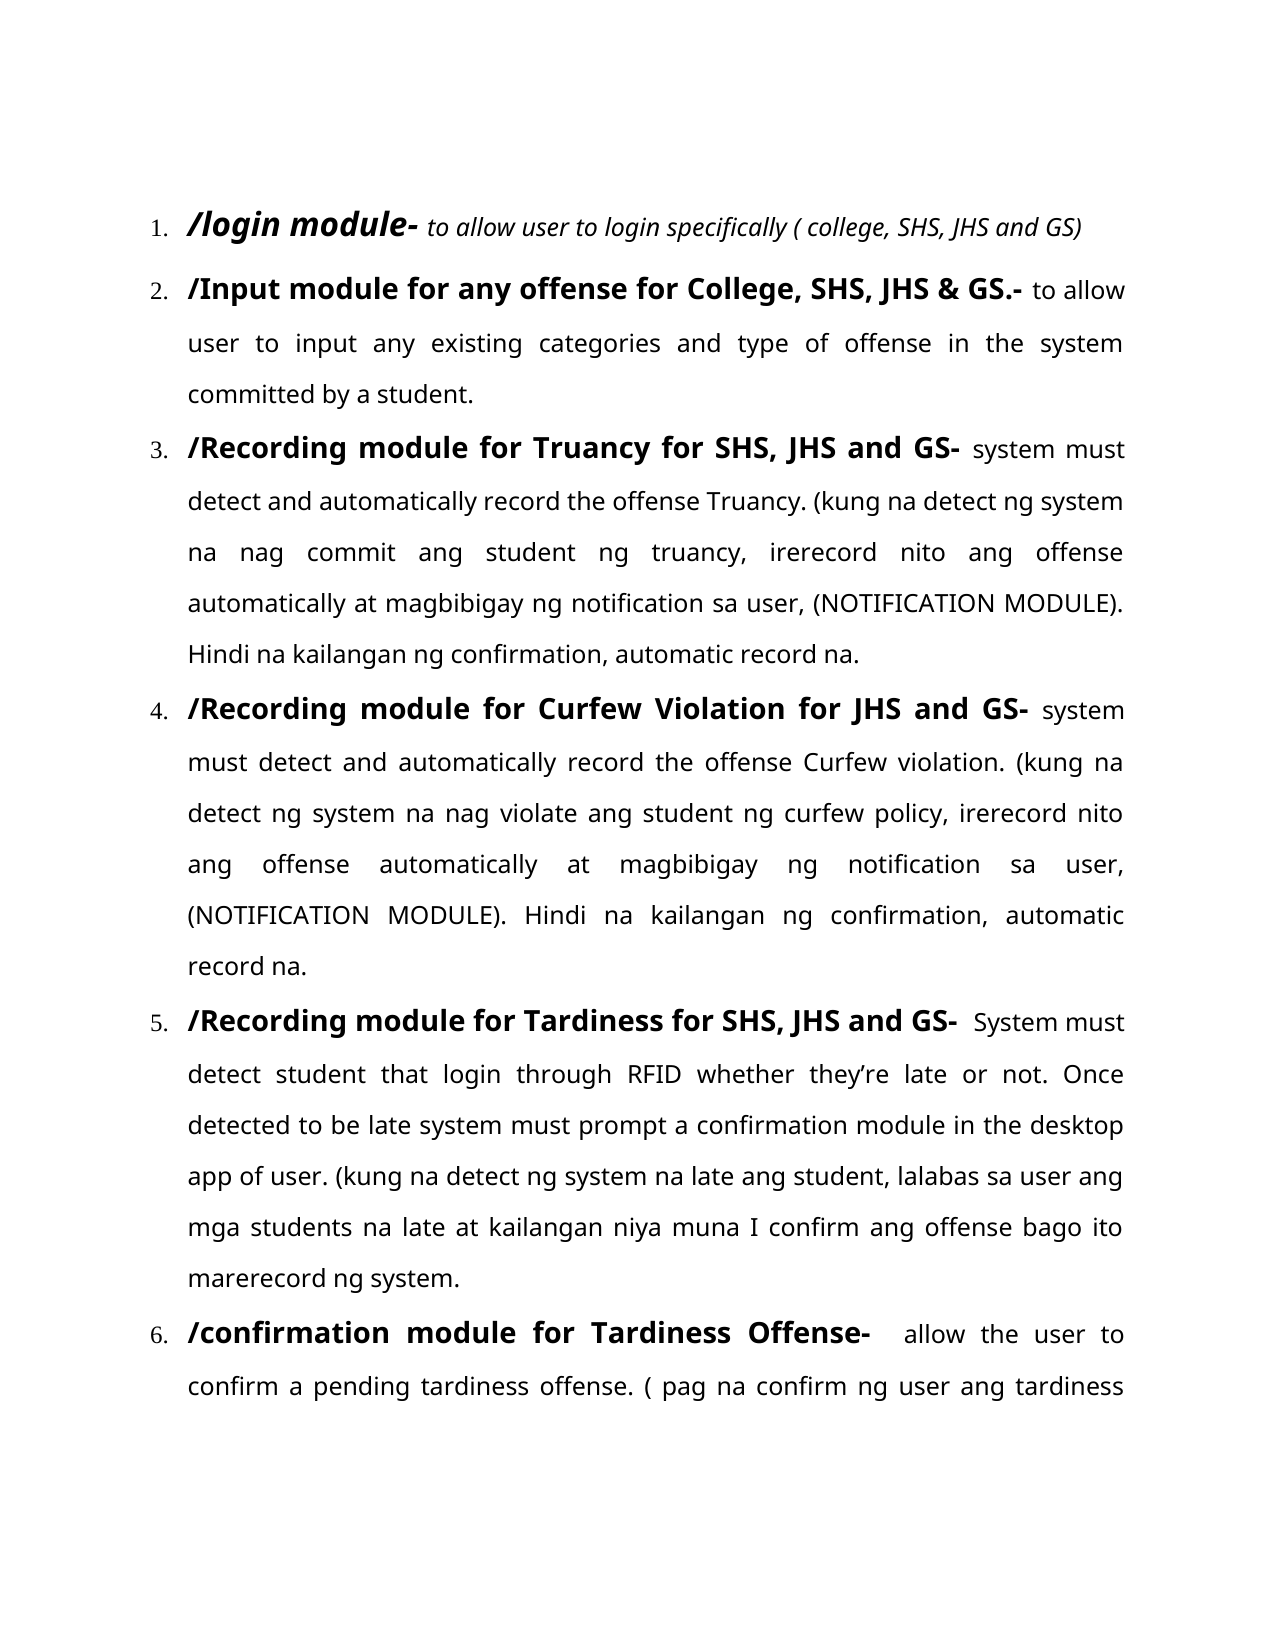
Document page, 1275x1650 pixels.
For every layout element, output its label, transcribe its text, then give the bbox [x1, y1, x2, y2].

list /login module- to allow user to login specifically ( college, SHS, JHS and GS) [150, 200, 1125, 246]
list /Recording module for Curfew Violation for JHS and GS- system must detect and automatically record the offense Curfew violation. (kung na detect ng system na nag violate ang student ng curfew policy, irerecord nito ang offense automatically at magbibigay ng notification sa user, (NOTIFICATION MODULE). Hindi na kailangan ng confirmation, automatic record na. [150, 688, 1125, 983]
list /Recording module for Tardiness for SHS, JHS and GS- System must detect student that login through RFID whether they’re late or not. Once detected to be late system must prompt a confirmation module in the desktop app of user. (kung na detect ng system na late ang student, lalabas sa user ang mga students na late at kailangan niya muna I confirm ang offense bago ito marerecord ng system. [150, 1000, 1125, 1295]
list /Recording module for Truancy for SHS, JHS and GS- system must detect and automatically record the offense Truancy. (kung na detect ng system na nag commit ang student ng truancy, irerecord nito ang offense automatically at magbibigay ng notification sa user, (NOTIFICATION MODULE). Hindi na kailangan ng confirmation, automatic record na. [150, 427, 1125, 671]
list /Input module for any offense for College, SHS, JHS & GS.- to allow user to input any existing categories and type of offense in the system committed by a student. [150, 268, 1125, 410]
